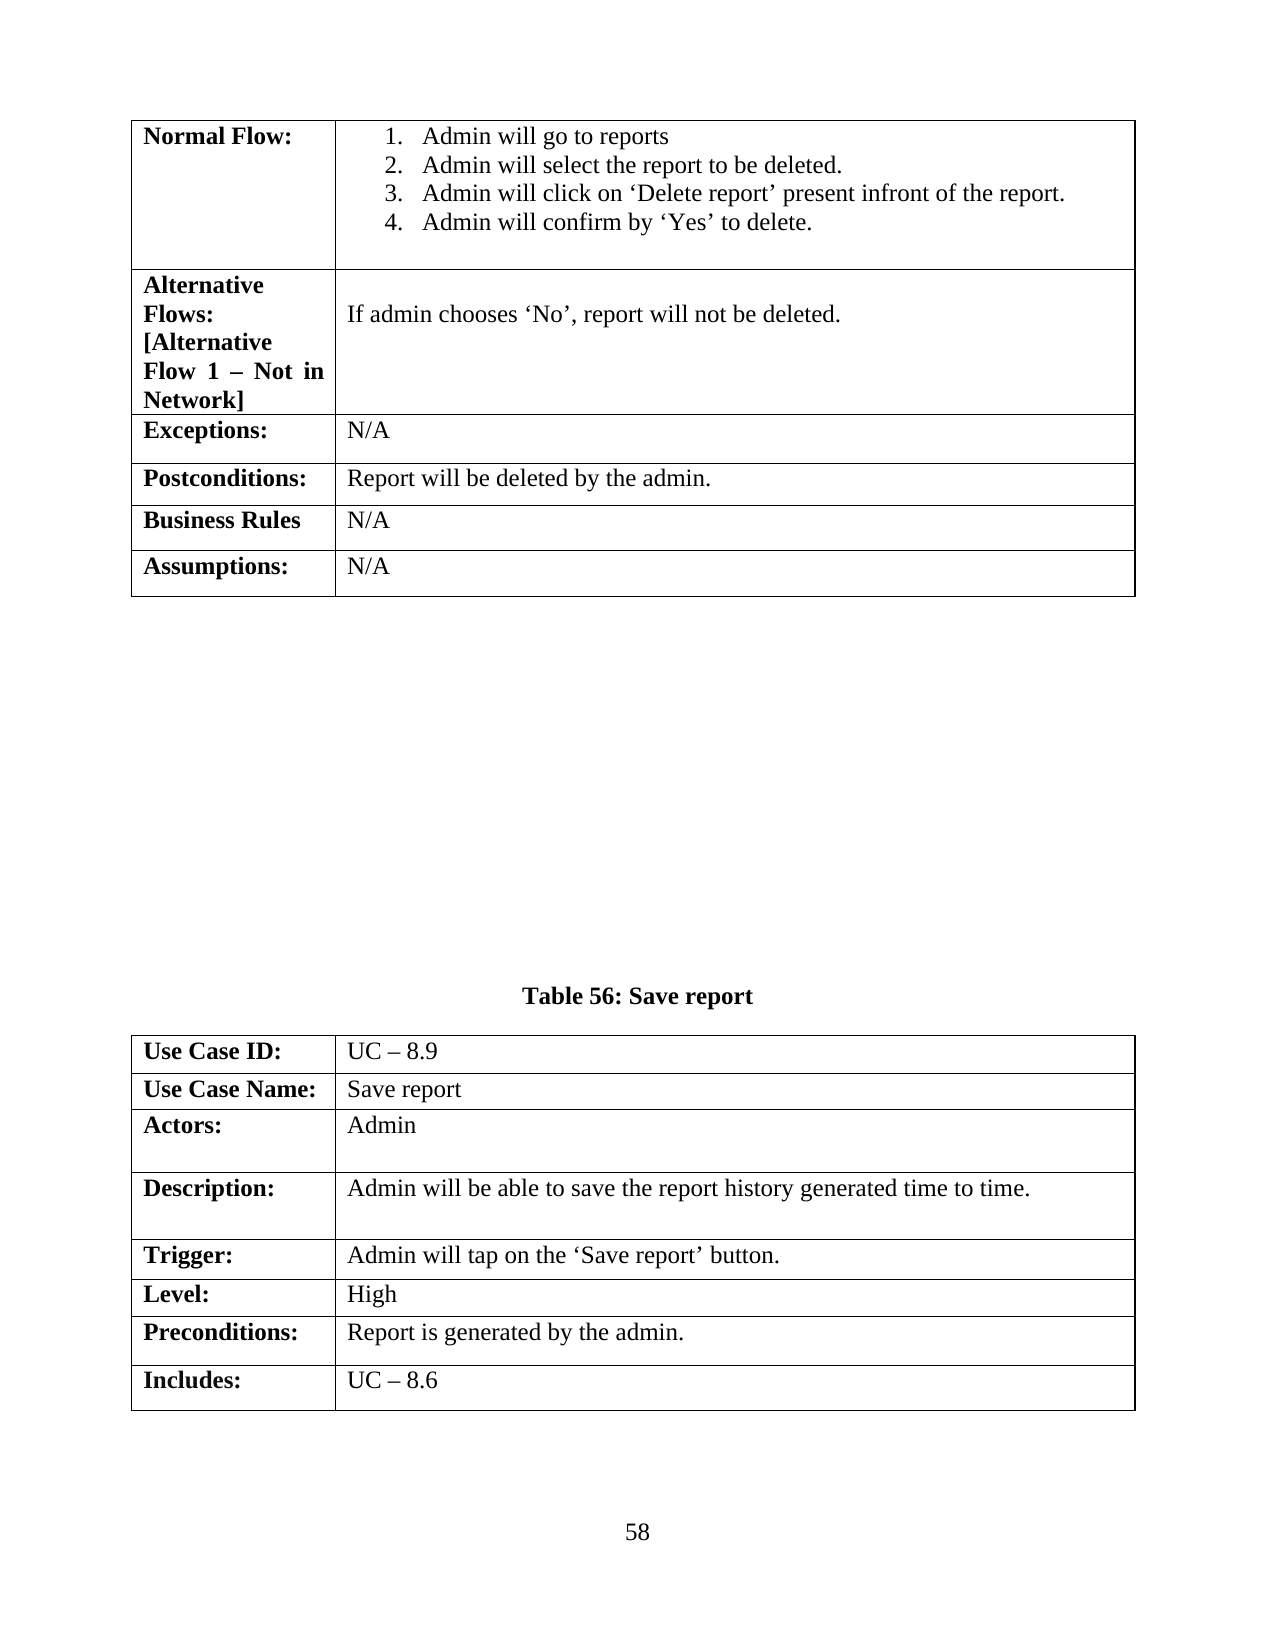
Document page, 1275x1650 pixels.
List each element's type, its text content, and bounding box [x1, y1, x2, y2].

table_cell Description: [132, 1173, 335, 1239]
table_header Use Case ID: [132, 1036, 335, 1073]
table_cell Business Rules [132, 506, 335, 550]
table_cell Assumptions: [132, 551, 335, 596]
table_cell Admin [336, 1110, 1134, 1172]
table_cell N/A [336, 551, 1134, 596]
table_cell Alternative Flows: [Alternative Flow 1 – Not in Network] [132, 270, 335, 414]
table_cell Use Case Name: [132, 1074, 335, 1109]
text Table 56: Save report [120, 981, 1155, 1010]
table_cell Level: [132, 1280, 335, 1316]
table_header UC – 8.9 [336, 1036, 1134, 1073]
table_cell UC – 8.6 [336, 1366, 1134, 1410]
table_cell If admin chooses ‘No’, report will not be deleted. [336, 270, 1134, 414]
table_cell Preconditions: [132, 1317, 335, 1364]
table_cell Includes: [132, 1366, 335, 1410]
table_cell High [336, 1280, 1134, 1316]
table_cell Save report [336, 1074, 1134, 1109]
table_cell Exceptions: [132, 415, 335, 462]
table_cell Admin will be able to save the report history generated time to time. [336, 1173, 1134, 1239]
table_cell N/A [336, 415, 1134, 462]
table_cell Admin will go to reports Admin will select the report to be deleted. Admin will click on ‘Delete report’ present infront of the report. Admin will confirm by ‘Yes’ to delete. [336, 121, 1134, 269]
table_cell Actors: [132, 1110, 335, 1172]
table_cell Trigger: [132, 1240, 335, 1278]
table_cell Postconditions: [132, 464, 335, 504]
table_cell Report is generated by the admin. [336, 1317, 1134, 1364]
table_cell N/A [336, 506, 1134, 550]
table_cell Normal Flow: [132, 121, 335, 269]
table_cell Report will be deleted by the admin. [336, 464, 1134, 504]
table_cell Admin will tap on the ‘Save report’ button. [336, 1240, 1134, 1278]
